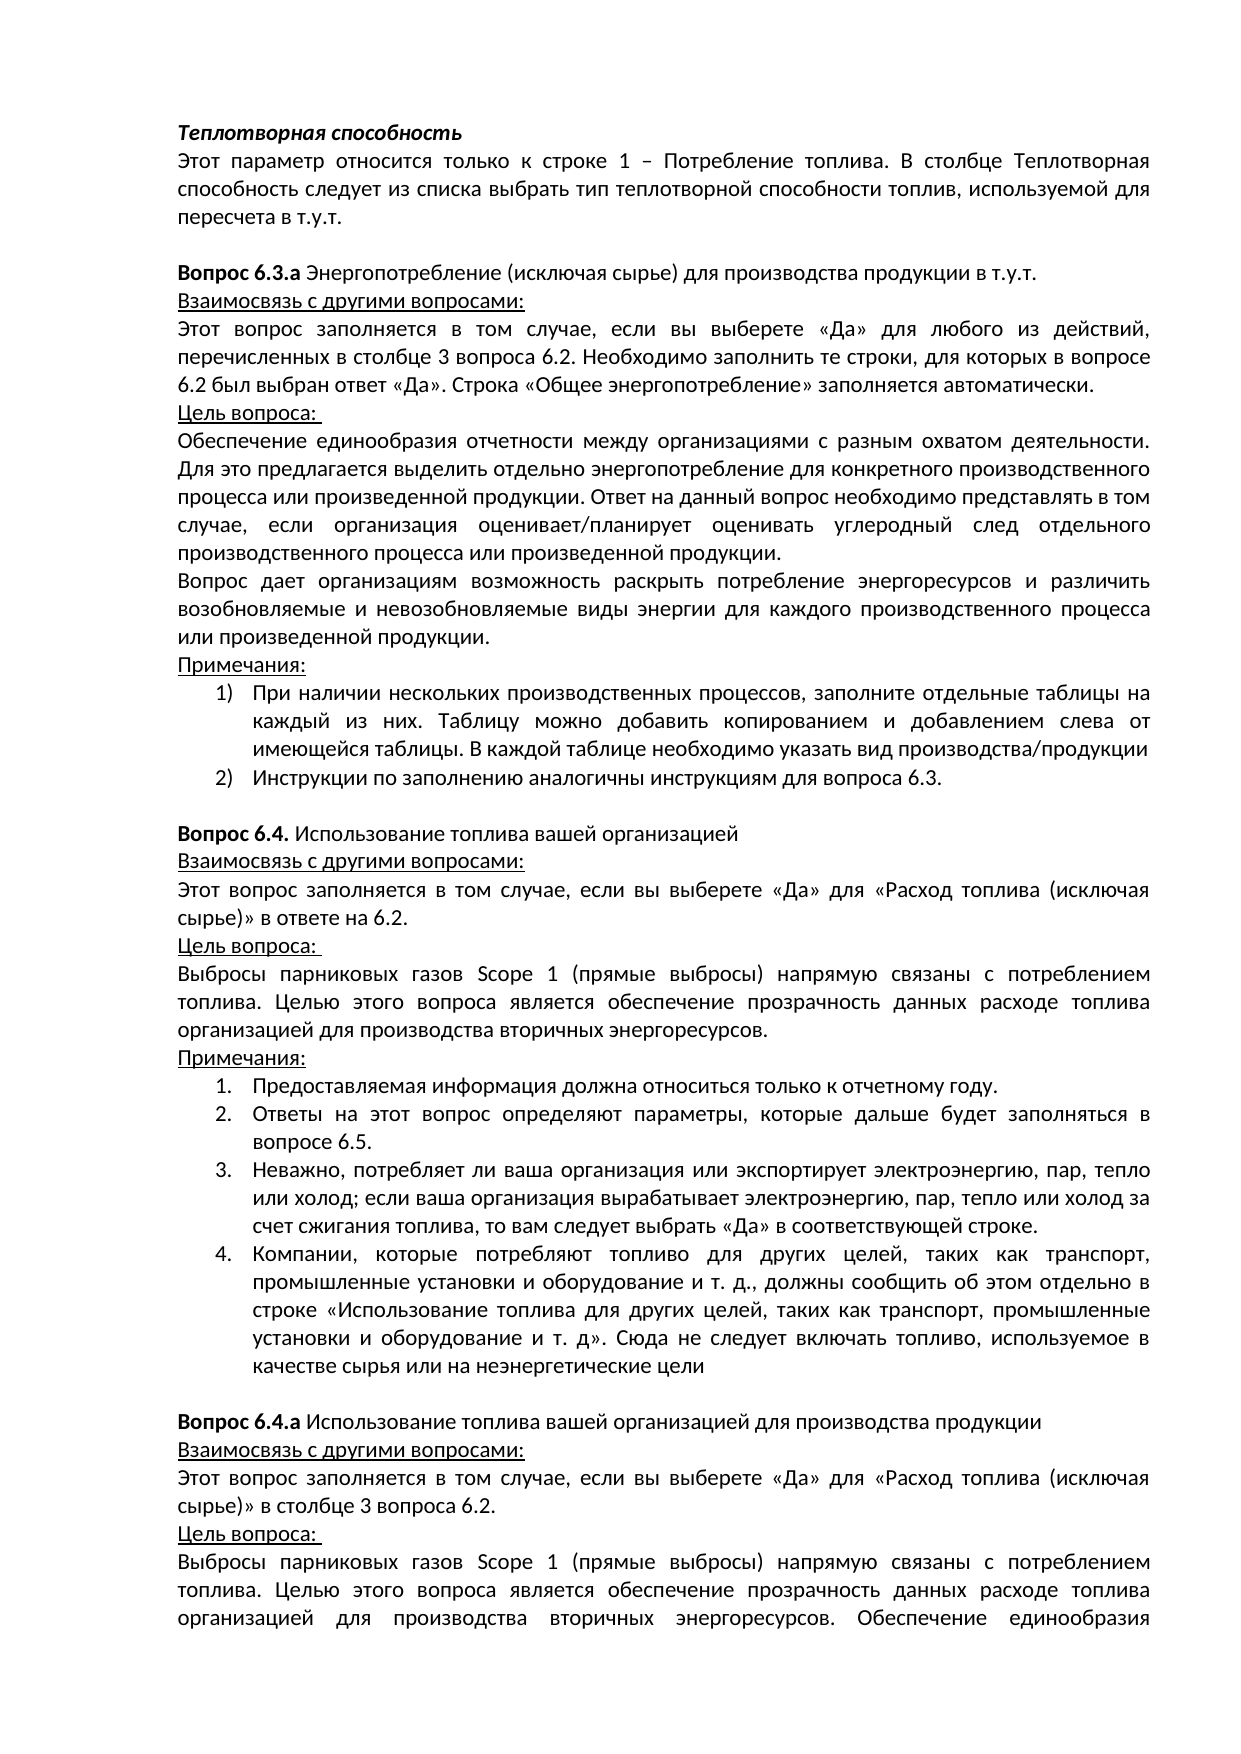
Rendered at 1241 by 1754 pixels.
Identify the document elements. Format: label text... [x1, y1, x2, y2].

text Цель вопроса: [177, 1519, 1152, 1547]
text Вопрос 6.4.а Использование топлива вашей организацией для производства продукции [177, 1407, 1152, 1435]
text Этот вопрос заполняется в том случае, если вы выберете «Да» для «Расход топлива (исключая сырье)» в столбце 3 вопроса 6.2. [177, 1463, 1152, 1519]
list Ответы на этот вопрос определяют параметры, которые дальше будет заполняться в вопросе 6.5. [215, 1099, 1152, 1155]
text Примечания: [177, 1043, 1152, 1071]
list Предоставляемая информация должна относиться только к отчетному году. [215, 1071, 1152, 1099]
text Взаимосвязь с другими вопросами: [177, 1435, 1152, 1463]
text Этот вопрос заполняется в том случае, если вы выберете «Да» для «Расход топлива (исключая сырье)» в ответе на 6.2. [177, 875, 1152, 931]
text Взаимосвязь с другими вопросами: [177, 286, 1152, 314]
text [177, 1547, 1152, 1631]
text Этот вопрос заполняется в том случае, если вы выберете «Да» для любого из действий, перечисленных в столбце 3 вопроса 6.2. Необходимо заполнить те строки, для которых в вопросе 6.2 был выбран ответ «Да». Строка «Общее энергопотребление» заполняется автоматически. [177, 314, 1152, 398]
text Этот параметр относится только к строке 1 – Потребление топлива. В столбце Теплотворная способность следует из списка выбрать тип теплотворной способности топлив, используемой для пересчета в т.у.т. [177, 146, 1152, 230]
list При наличии нескольких производственных процессов, заполните отдельные таблицы на каждый из них. Таблицу можно добавить копированием и добавлением слева от имеющейся таблицы. В каждой таблице необходимо указать вид производства/продукции [215, 678, 1152, 763]
text Вопрос 6.4. Использование топлива вашей организацией [177, 819, 1152, 847]
text Вопрос 6.3.а Энергопотребление (исключая сырье) для производства продукции в т.у.т. [177, 258, 1152, 286]
text Цель вопроса: [177, 931, 1152, 959]
text Выбросы парниковых газов Scope 1 (прямые выбросы) напрямую связаны с потреблением топлива. Целью этого вопроса является обеспечение прозрачность данных расходе топлива организацией для производства вторичных энергоресурсов. [177, 959, 1152, 1043]
text Обеспечение единообразия отчетности между организациями с разным охватом деятельности. Для это предлагается выделить отдельно энергопотребление для конкретного производственного процесса или произведенной продукции. Ответ на данный вопрос необходимо представлять в том случае, если организация оценивает/планирует оценивать углеродный след отдельного производственного процесса или произведенной продукции. [177, 426, 1152, 566]
list Инструкции по заполнению аналогичны инструкциям для вопроса 6.3. [215, 763, 1152, 791]
list Неважно, потребляет ли ваша организация или экспортирует электроэнергию, пар, тепло или холод; если ваша организация вырабатывает электроэнергию, пар, тепло или холод за счет сжигания топлива, то вам следует выбрать «Да» в соответствующей строке. [215, 1155, 1152, 1239]
text Цель вопроса: [177, 398, 1152, 426]
text Примечания: [177, 651, 1152, 678]
text Вопрос дает организациям возможность раскрыть потребление энергоресурсов и различить возобновляемые и невозобновляемые виды энергии для каждого производственного процесса или произведенной продукции. [177, 566, 1152, 651]
text Теплотворная способность [177, 118, 1152, 146]
text Взаимосвязь с другими вопросами: [177, 847, 1152, 875]
list Компании, которые потребляют топливо для других целей, таких как транспорт, промышленные установки и оборудование и т. д., должны сообщить об этом отдельно в строке «Использование топлива для других целей, таких как транспорт, промышленные установки и оборудование и т. д». Сюда не следует включать топливо, используемое в качестве сырья или на неэнергетические цели [215, 1239, 1152, 1379]
